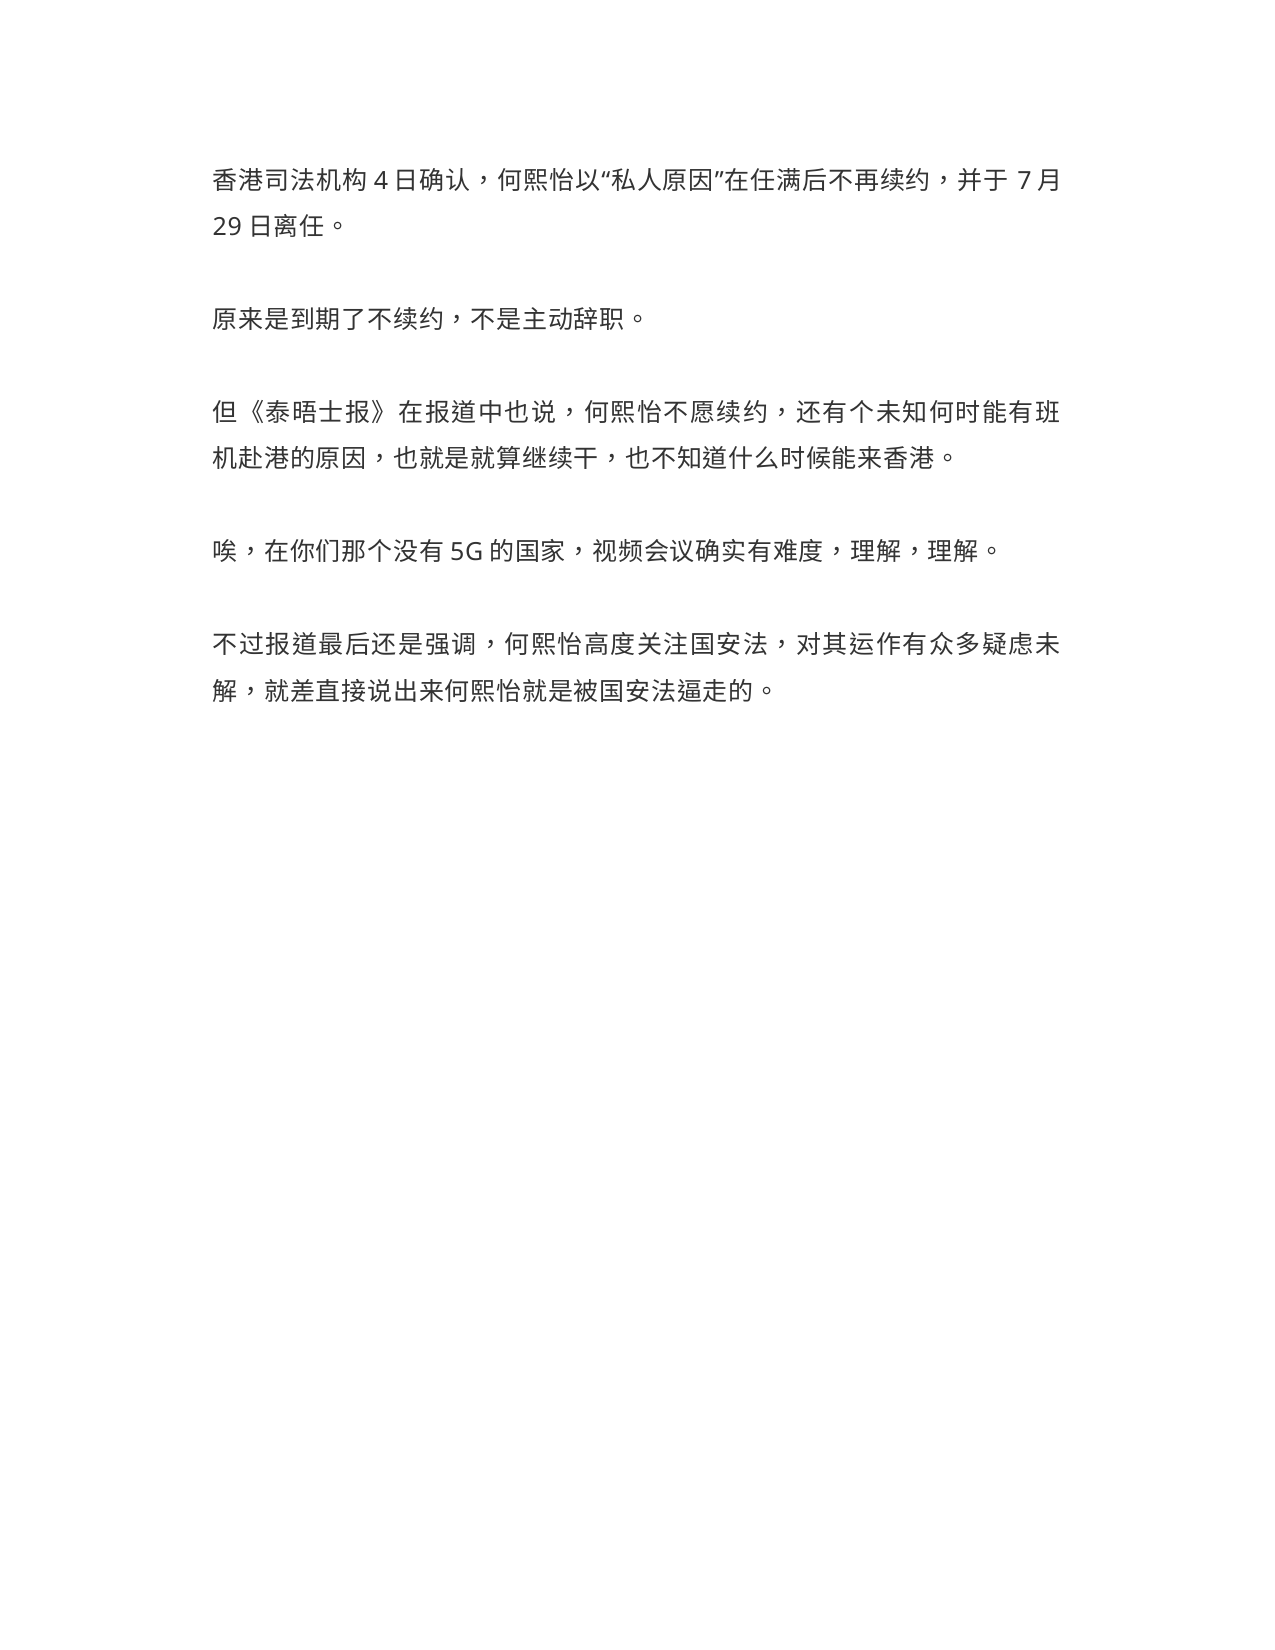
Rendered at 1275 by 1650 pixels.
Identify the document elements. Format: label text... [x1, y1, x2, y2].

text 香港司法机构4日确认，何熙怡以“私人原因”在任满后不再续约，并于7月29日离任。 [212, 150, 1062, 243]
text 但《泰晤士报》在报道中也说，何熙怡不愿续约，还有个未知何时能有班机赴港的原因，也就是就算继续干，也不知道什么时候能来香港。 [212, 382, 1062, 475]
text 不过报道最后还是强调，何熙怡高度关注国安法，对其运作有众多疑虑未解，就差直接说出来何熙怡就是被国安法逼走的。 [212, 614, 1062, 707]
text 唉，在你们那个没有5G的国家，视频会议确实有难度，理解，理解。 [212, 522, 1062, 568]
text 原来是到期了不续约，不是主动辞职。 [212, 289, 1062, 336]
